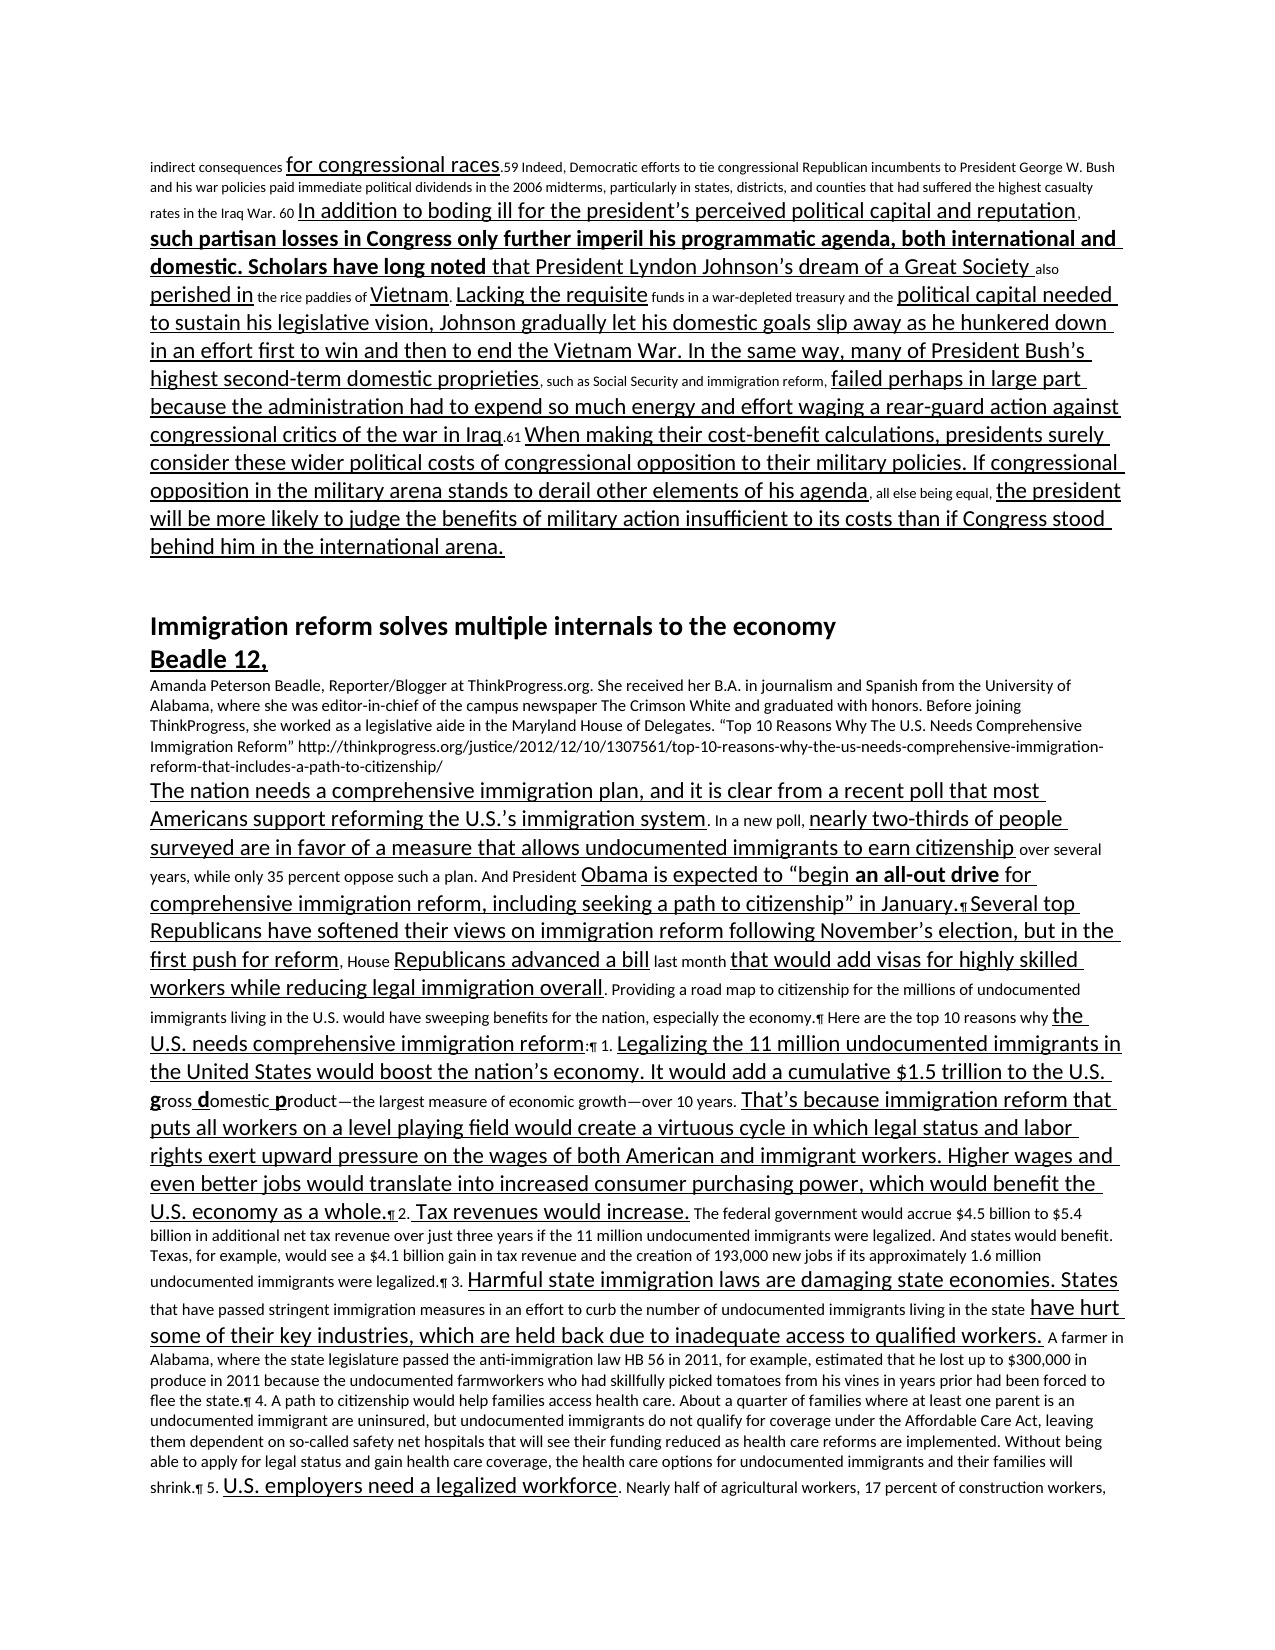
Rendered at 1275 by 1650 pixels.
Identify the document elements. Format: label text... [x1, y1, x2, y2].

text Amanda Peterson Beadle, Reporter/Blogger at ThinkProgress.org. She received her B.A. in journalism and Spanish from the University of Alabama, where she was editor-in-chief of the campus newspaper The Crimson White and graduated with honors. Before joining ThinkProgress, she worked as a legislative aide in the Maryland House of Delegates. “Top 10 Reasons Why The U.S. Needs Comprehensive Immigration Reform” http://thinkprogress.org/justice/2012/12/10/1307561/top-10-reasons-why-the-us-needs-comprehensive-immigration-reform-that-includes-a-path-to-citizenship/ [150, 675, 1125, 777]
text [150, 777, 1125, 1499]
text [150, 150, 1125, 472]
text Beadle 12, [150, 642, 1125, 675]
subtitle Immigration reform solves multiple internals to the economy [150, 609, 1125, 642]
